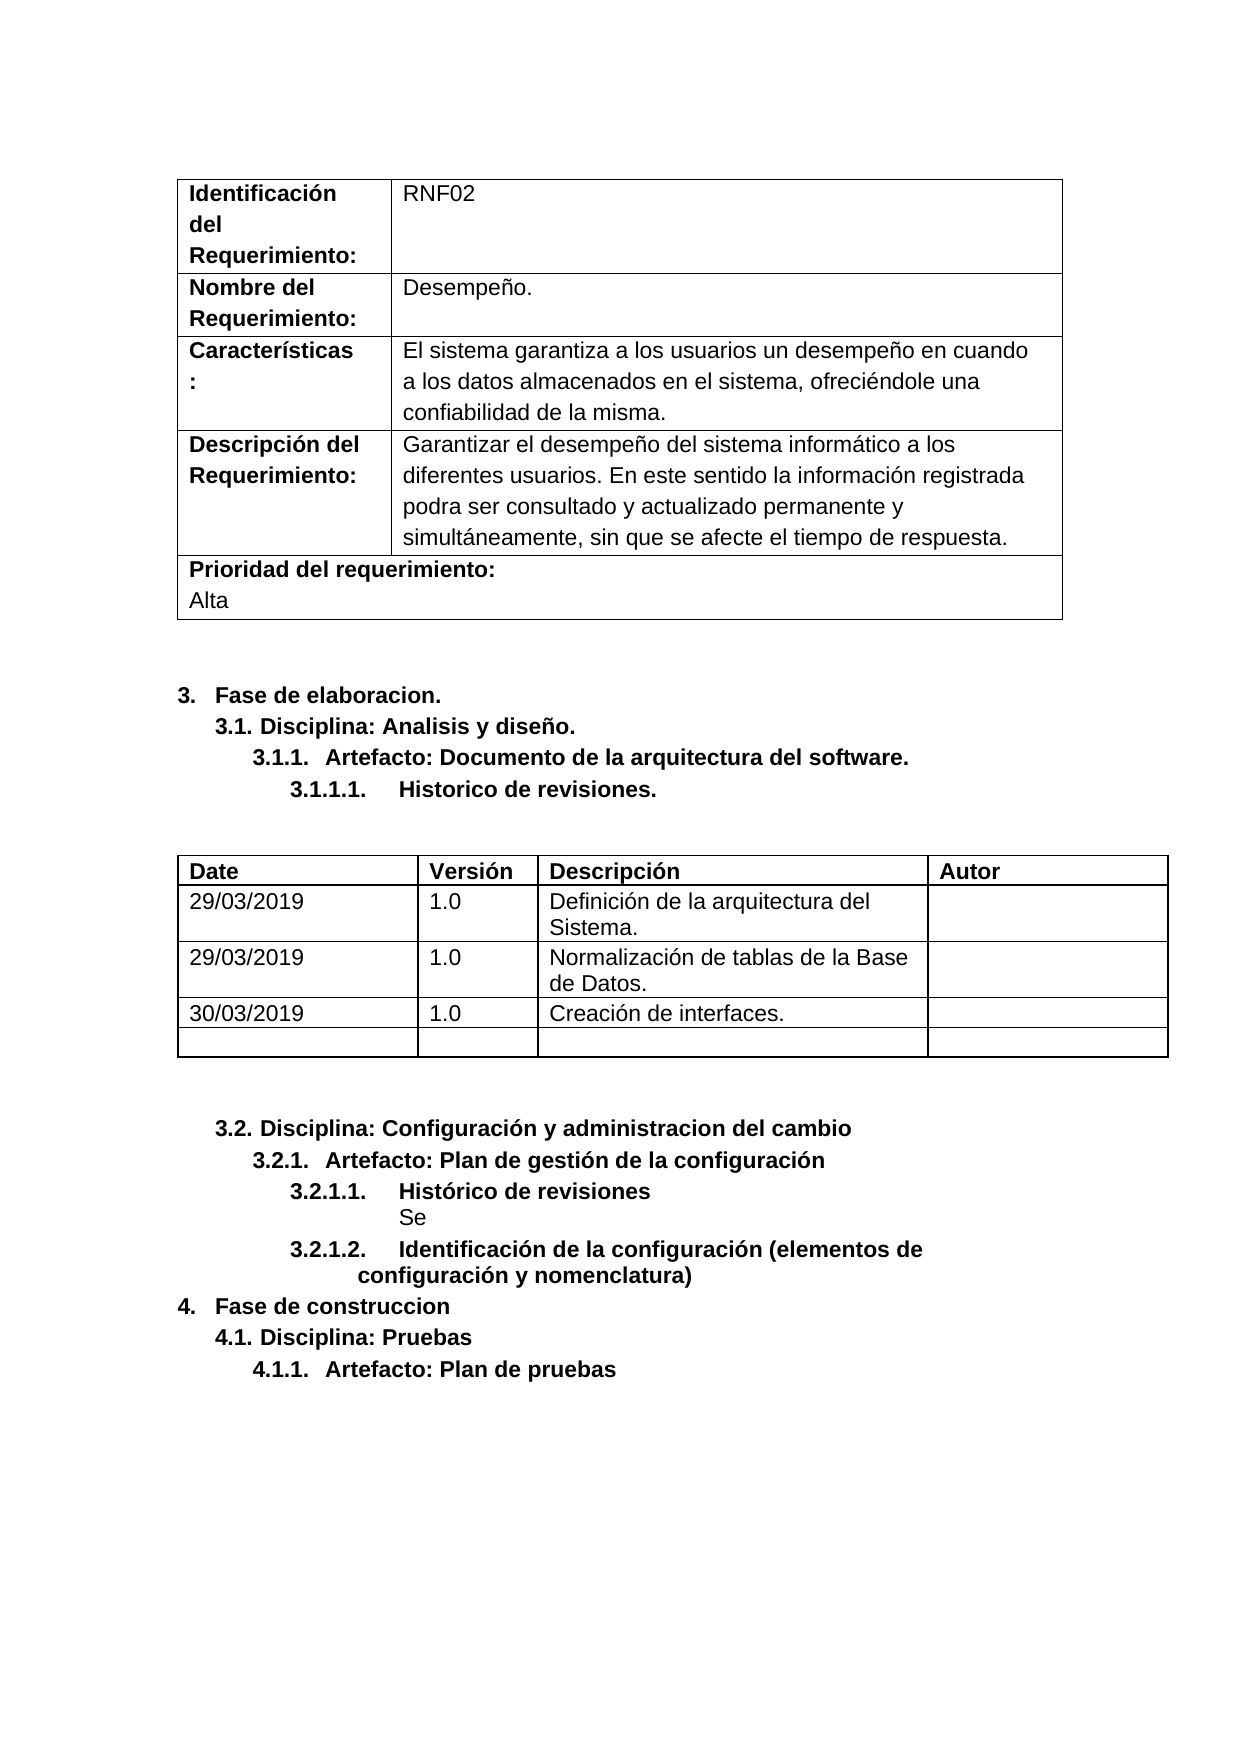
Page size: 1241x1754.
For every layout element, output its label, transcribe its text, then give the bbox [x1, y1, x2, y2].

list Disciplina: Configuración y administracion del cambio [215, 1115, 1063, 1142]
table_cell Desempeño. [392, 274, 1062, 336]
table_cell [179, 1028, 417, 1056]
table_cell 30/03/2019 [179, 998, 417, 1026]
table_header Identificación del Requerimiento: [178, 180, 391, 273]
table_cell Nombre del Requerimiento: [178, 274, 391, 336]
table_cell Normalización de tablas de la Base de Datos. [539, 942, 927, 997]
table_cell [929, 1028, 1167, 1056]
table_cell 29/03/2019 [179, 942, 417, 997]
table_cell Prioridad del requerimiento: Alta [178, 556, 1062, 618]
table_header Descripción [539, 856, 927, 884]
table_cell 1.0 [419, 998, 537, 1026]
table_cell Creación de interfaces. [539, 998, 927, 1026]
text Se [177, 1204, 1063, 1231]
list Historico de revisiones. [290, 776, 1063, 802]
table_cell 1.0 [419, 942, 537, 997]
table_cell Descripción del Requerimiento: [178, 431, 391, 555]
table_cell El sistema garantiza a los usuarios un desempeño en cuando a los datos almacenados en el sistema, ofreciéndole una confiabilidad de la misma. [392, 337, 1062, 430]
table_cell [539, 1028, 927, 1056]
list Disciplina: Pruebas [215, 1324, 1063, 1351]
table_header RNF02 [392, 180, 1062, 273]
list Identificación de la configuración (elementos de configuración y nomenclatura) [290, 1236, 1063, 1288]
table_header Date [179, 856, 417, 884]
table_header Autor [929, 856, 1167, 884]
table_cell 29/03/2019 [179, 886, 417, 941]
table_cell Definición de la arquitectura del Sistema. [539, 886, 927, 941]
table_cell [929, 886, 1167, 941]
list Artefacto: Documento de la arquitectura del software. [252, 744, 1063, 771]
table_cell [419, 1028, 537, 1056]
table_cell Garantizar el desempeño del sistema informático a los diferentes usuarios. En este sentido la información registrada podra ser consultado y actualizado permanente y simultáneamente, sin que se afecte el tiempo de respuesta. [392, 431, 1062, 555]
table_header Versión [419, 856, 537, 884]
list Histórico de revisiones [290, 1178, 1063, 1204]
list Disciplina: Analisis y diseño. [215, 713, 1063, 739]
list Fase de construccion [177, 1293, 1063, 1319]
table_cell [929, 998, 1167, 1026]
table_cell [929, 942, 1167, 997]
list Fase de elaboracion. [177, 682, 1063, 708]
list Artefacto: Plan de pruebas [252, 1356, 1063, 1382]
table_cell Características: [178, 337, 391, 430]
table_cell 1.0 [419, 886, 537, 941]
list Artefacto: Plan de gestión de la configuración [252, 1147, 1063, 1173]
